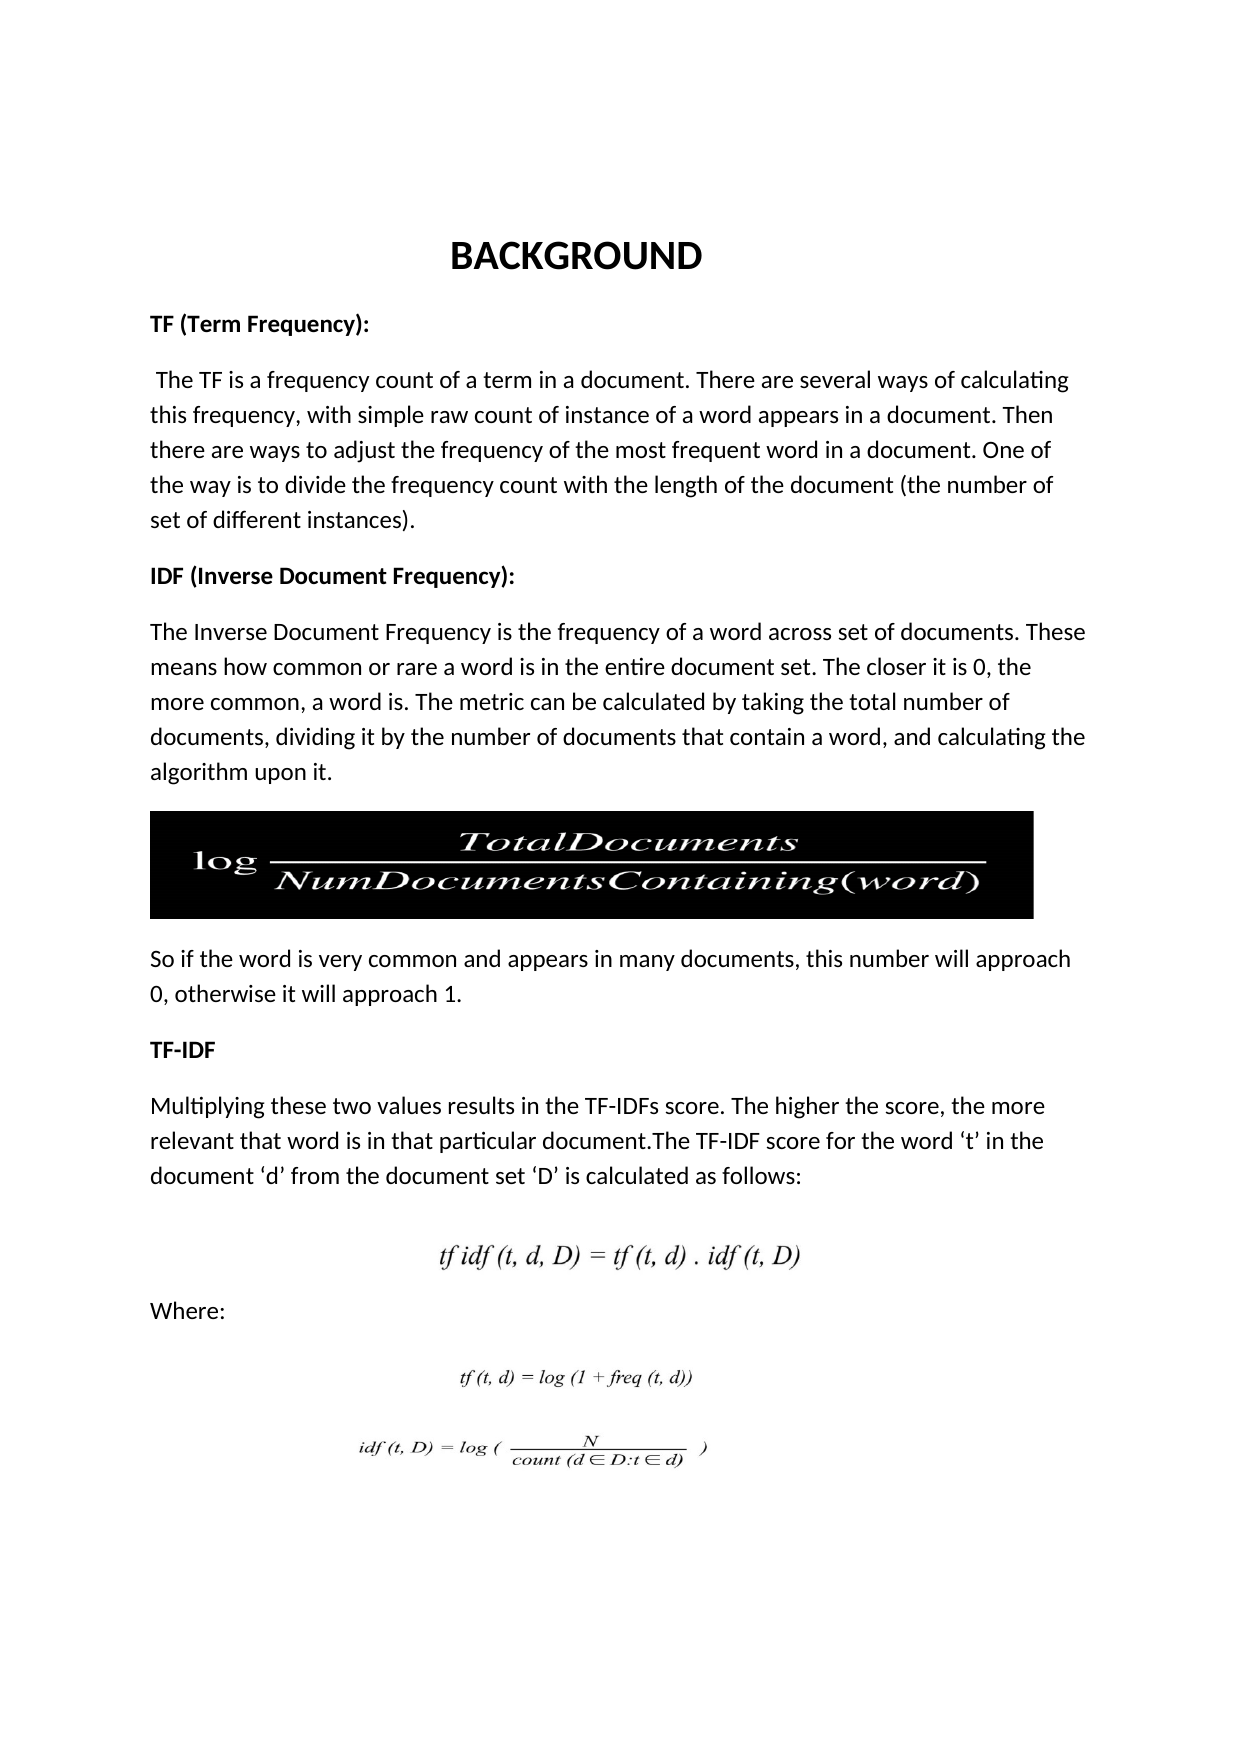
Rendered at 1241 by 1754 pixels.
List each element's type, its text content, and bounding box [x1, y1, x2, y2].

picture [150, 1215, 1088, 1291]
text So if the word is very common and appears in many documents, this number will approach 0, otherwise it will approach 1. [150, 943, 1090, 1009]
picture [225, 1351, 926, 1401]
text BACKGROUND [450, 229, 1090, 280]
text Multiplying these two values results in the TF-IDFs score. The higher the score, the more relevant that word is in that particular document.The TF-IDF score for the word ‘t’ in the document ‘d’ from the document set ‘D’ is calculated as follows: [150, 1090, 1090, 1190]
text TF (Term Frequency): [150, 308, 1090, 339]
picture [150, 811, 1034, 919]
text TF-IDF [150, 1034, 1090, 1064]
text The TF is a frequency count of a term in a document. There are several ways of calculating this frequency, with simple raw count of instance of a word appears in a document. Then there are ways to adjust the frequency of the most frequent word in a document. One of the way is to divide the frequency count with the length of the document (the number of set of different instances). [150, 364, 1090, 535]
text IDF (Inverse Document Frequency): [150, 560, 1090, 591]
text The Inverse Document Frequency is the frequency of a word across set of documents. These means how common or rare a word is in the entire document set. The closer it is 0, the more common, a word is. The metric can be calculated by taking the total number of documents, dividing it by the number of documents that contain a word, and calculating the algorithm upon it. [150, 616, 1090, 787]
picture [155, 1426, 911, 1473]
